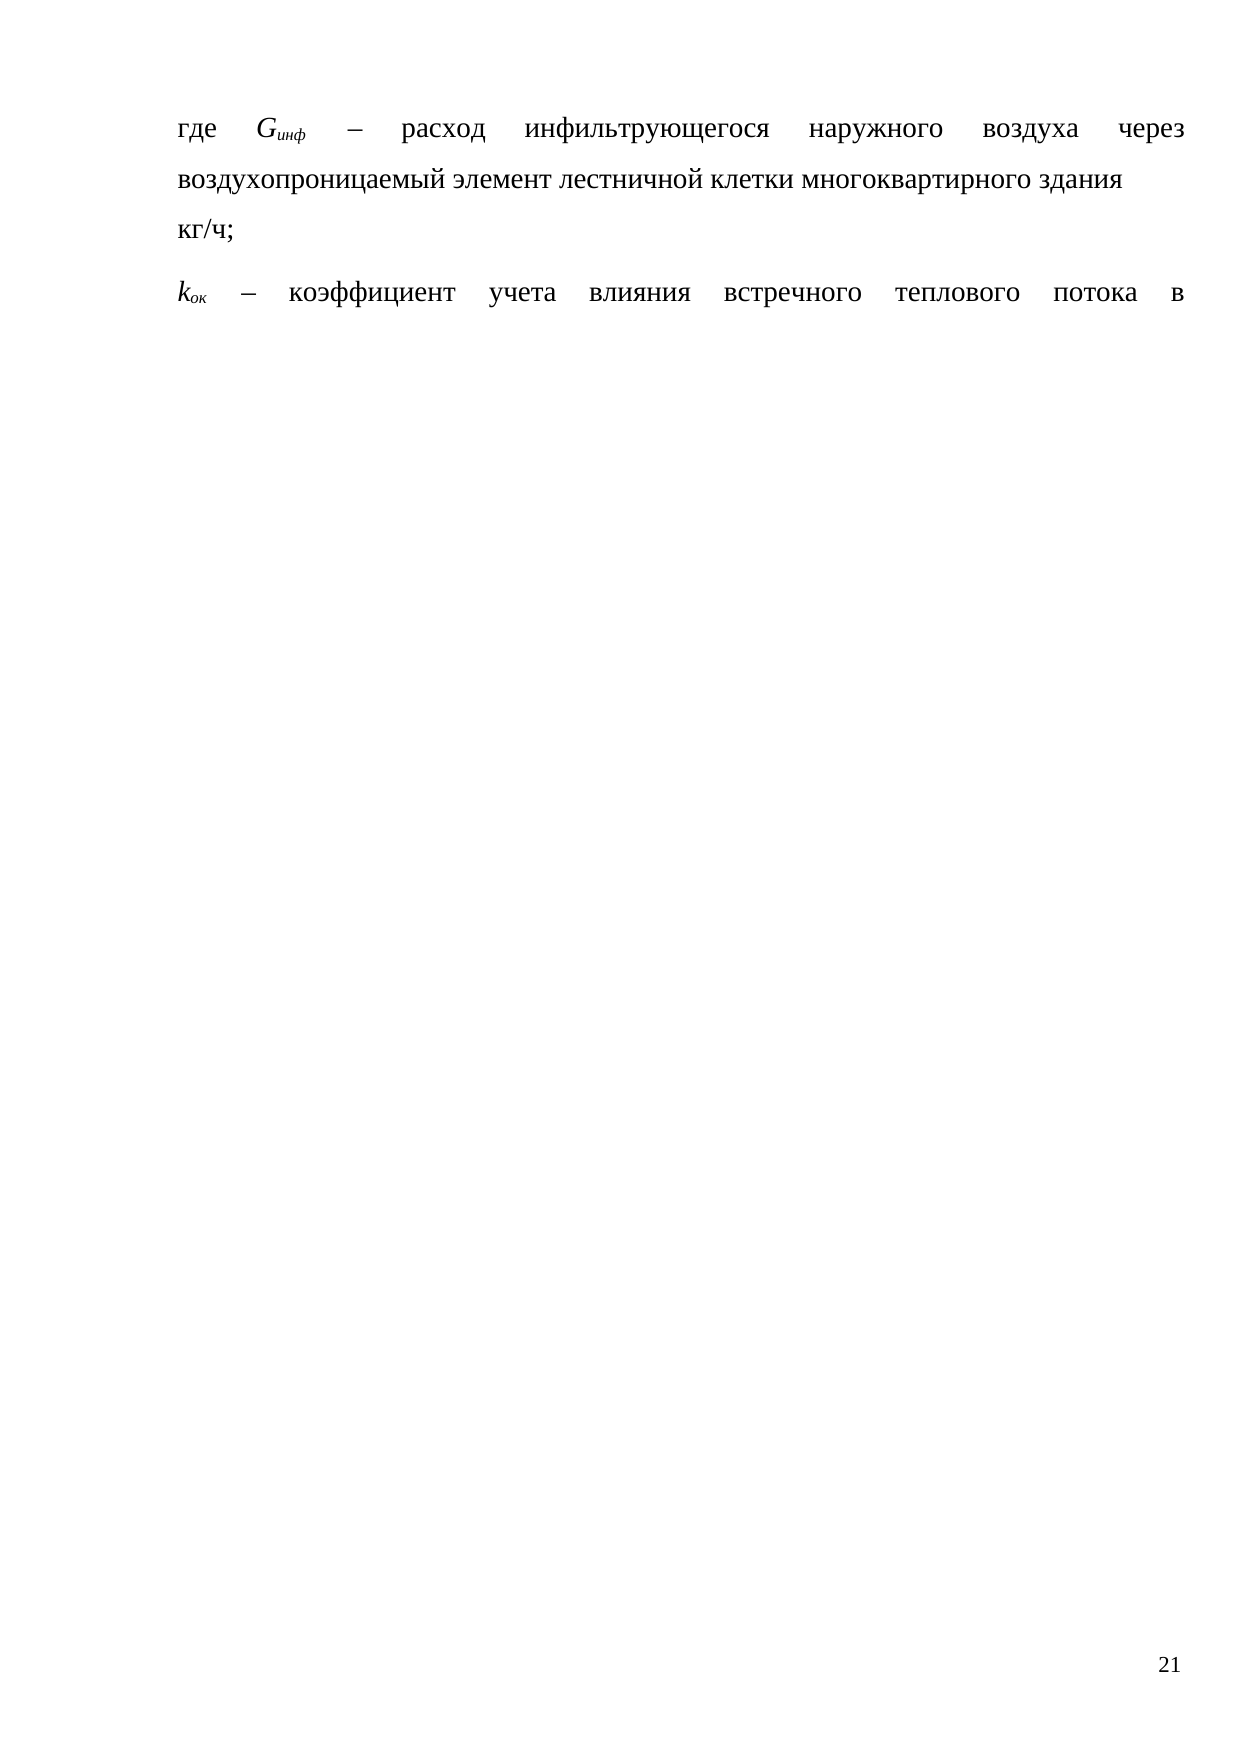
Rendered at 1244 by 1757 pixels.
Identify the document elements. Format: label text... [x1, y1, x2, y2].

text kок – коэффициент учета влияния встречного теплового потока в [177, 274, 1227, 307]
text где Gинф – расход инфильтрующегося наружного воздуха через воздухопроницаемый элемент лестничной клетки многоквартирного здания кг/ч; [177, 110, 1186, 244]
